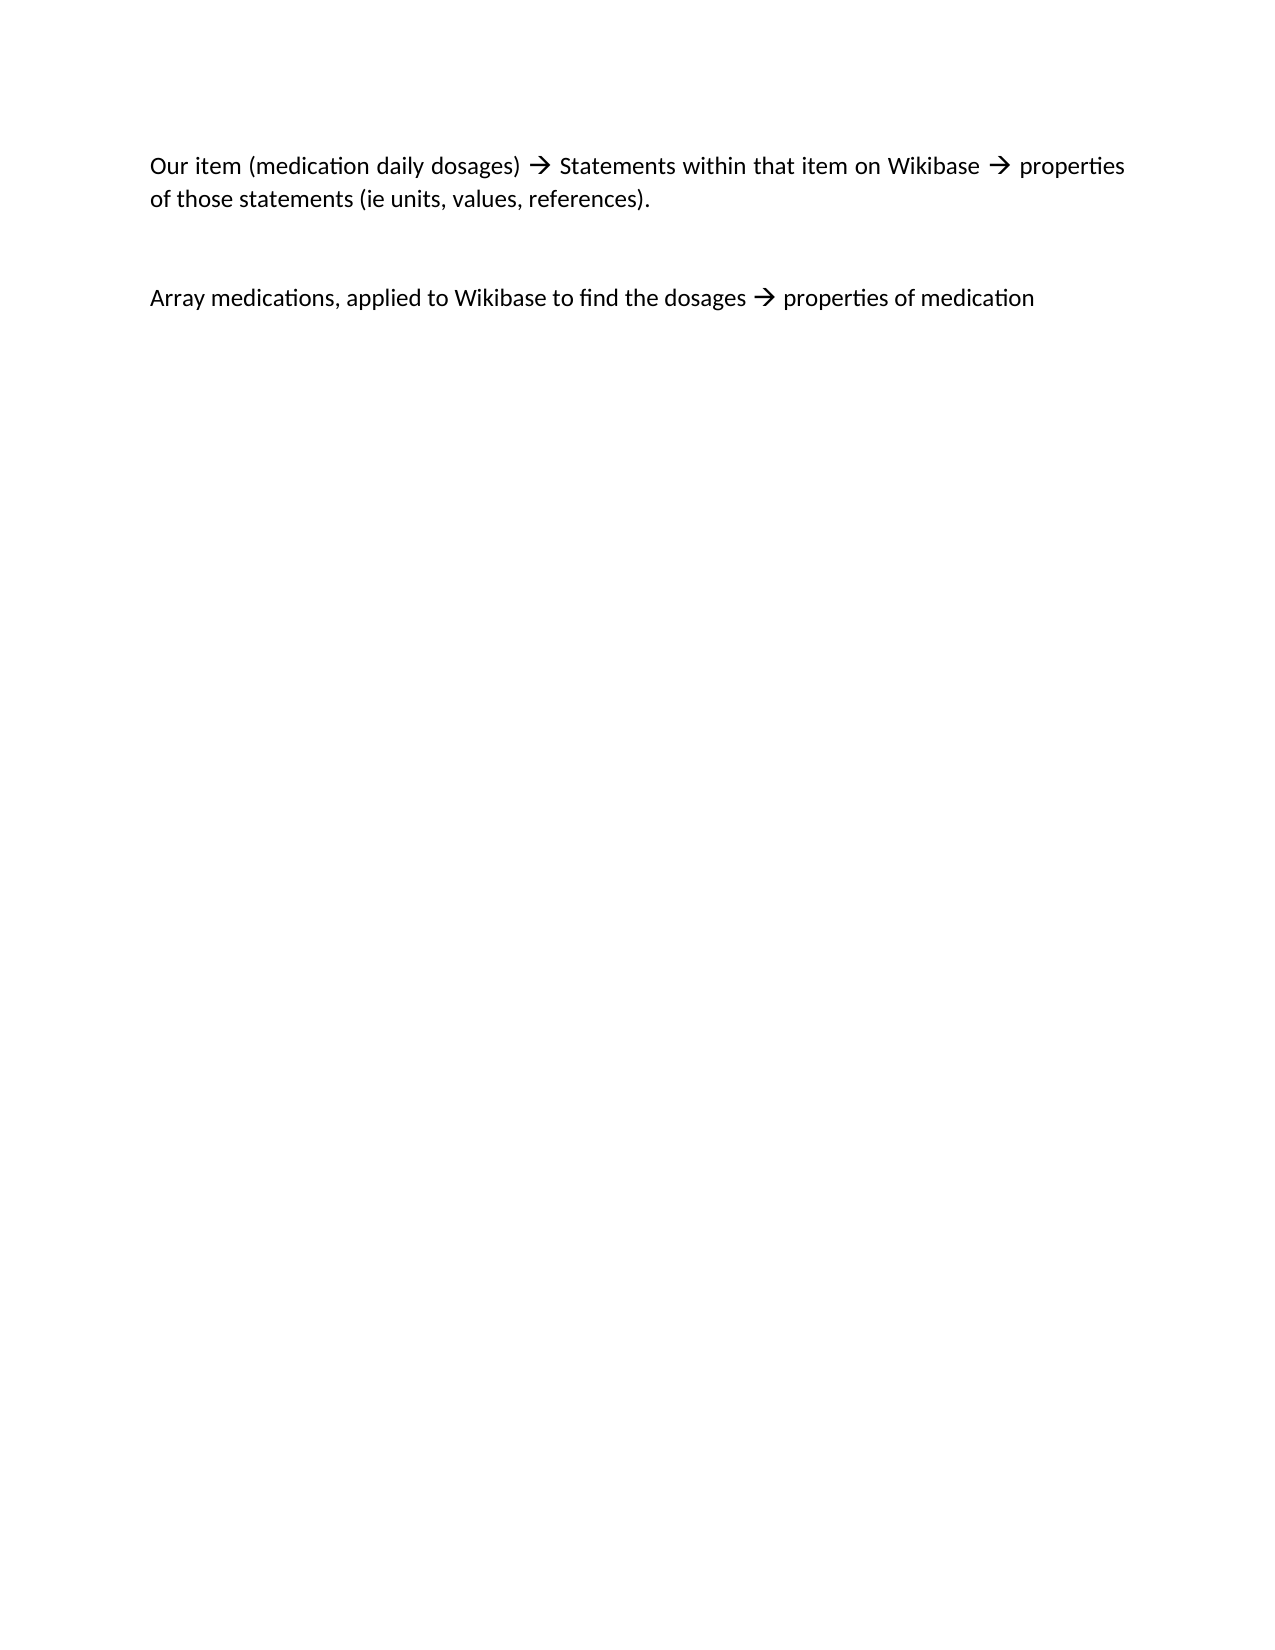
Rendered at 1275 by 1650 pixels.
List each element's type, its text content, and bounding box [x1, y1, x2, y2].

text Array medications, applied to Wikibase to find the dosages properties of medication [150, 282, 1125, 313]
text Our item (medication daily dosages) Statements within that item on Wikibase properties of those statements (ie units, values, references). [150, 150, 1125, 213]
